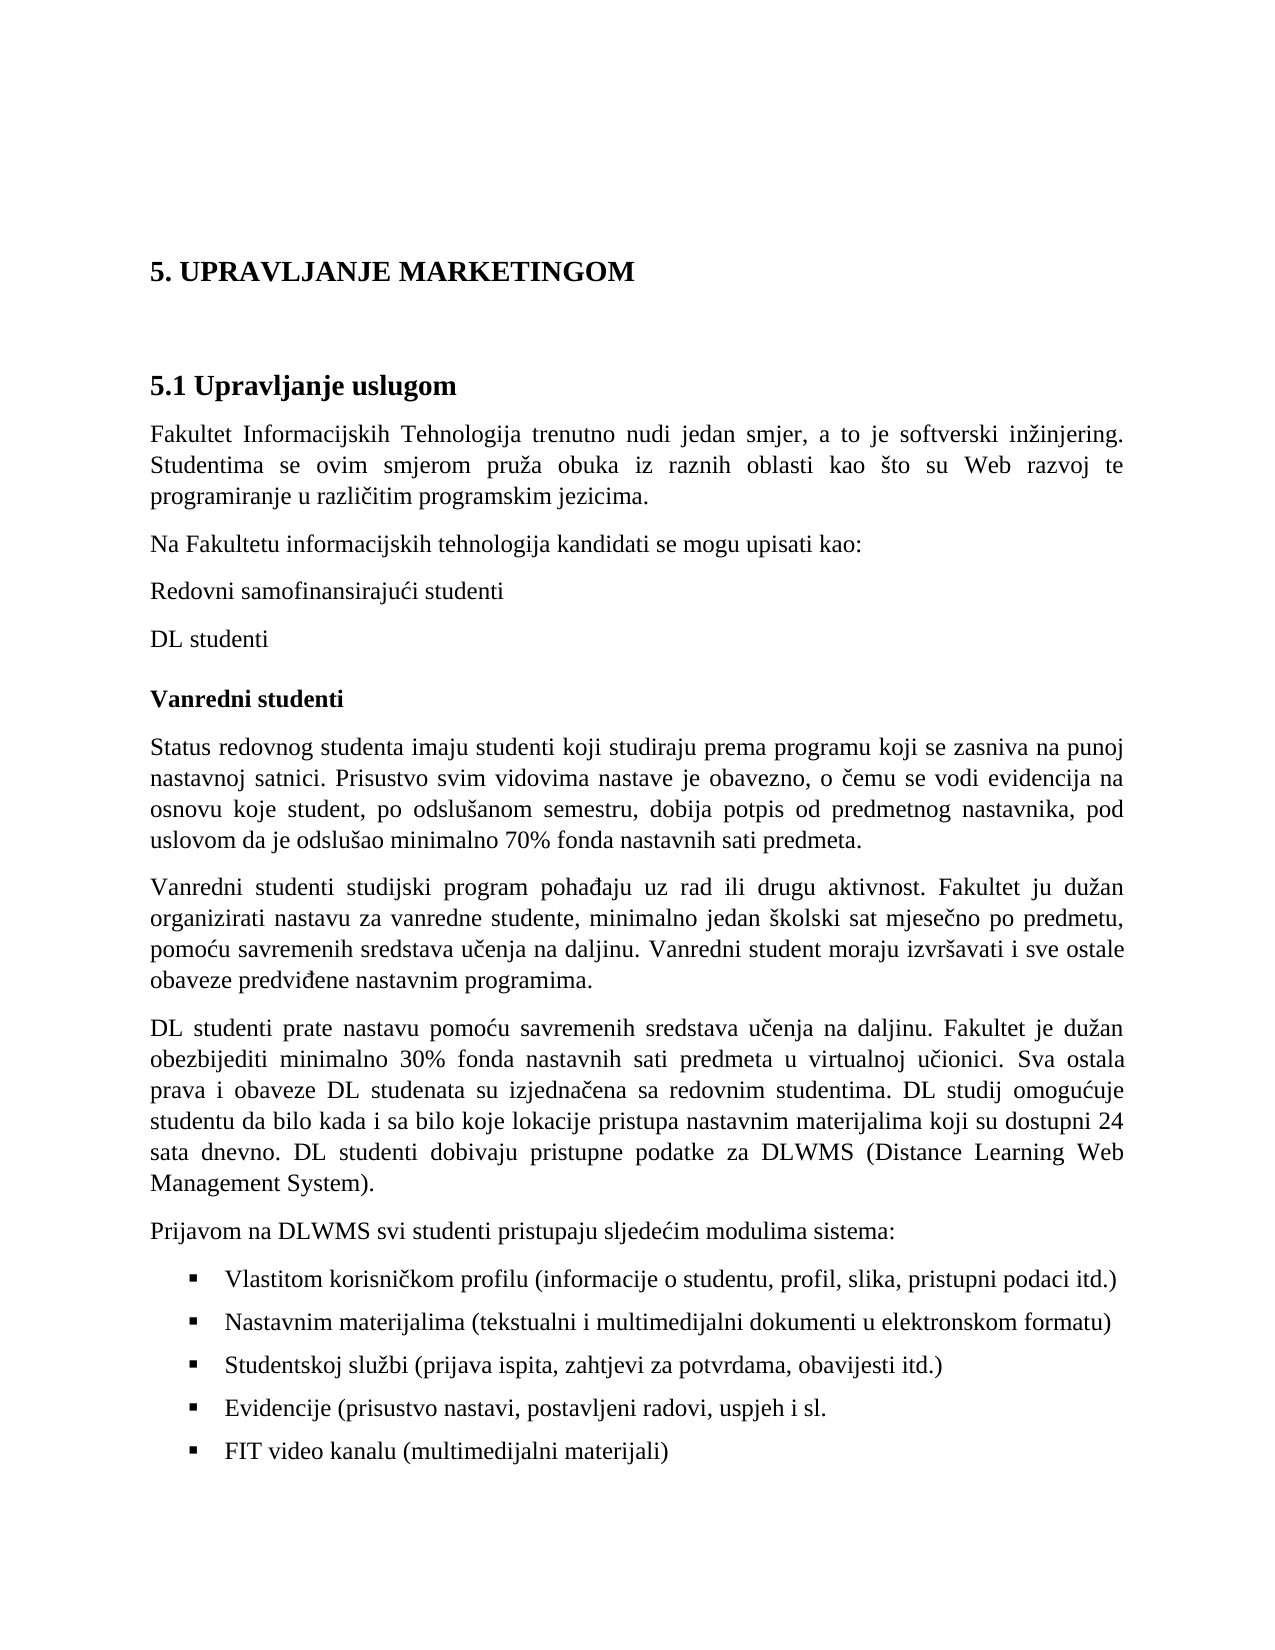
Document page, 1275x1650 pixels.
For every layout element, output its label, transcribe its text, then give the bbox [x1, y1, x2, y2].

list FIT video kanalu (multimedijalni materijali) [187, 1436, 1125, 1465]
subtitle 5.1 Upravljanje uslugom [150, 368, 1125, 402]
text Status redovnog studenta imaju studenti koji studiraju prema programu koji se zasniva na punoj nastavnoj satnici. Prisustvo svim vidovima nastave je obavezno, o čemu se vodi evidencija na osnovu koje student, po odslušanom semestru, dobija potpis od predmetnog nastavnika, pod uslovom da je odslušao minimalno 70% fonda nastavnih sati predmeta. [150, 732, 1125, 853]
subtitle 5. UPRAVLJANJE MARKETINGOM [150, 254, 1125, 287]
text Vanredni studenti [150, 684, 1125, 713]
list Evidencije (prisustvo nastavi, postavljeni radovi, uspjeh i sl. [187, 1393, 1125, 1422]
text Fakultet Informacijskih Tehnologija trenutno nudi jedan smjer, a to je softverski inžinjering. Studentima se ovim smjerom pruža obuka iz raznih oblasti kao što su Web razvoj te programiranje u različitim programskim jezicima. [150, 419, 1125, 510]
list Vlastitom korisničkom profilu (informacije o studentu, profil, slika, pristupni podaci itd.) [187, 1264, 1125, 1293]
text Vanredni studenti studijski program pohađaju uz rad ili drugu aktivnost. Fakultet ju dužan organizirati nastavu za vanredne studente, minimalno jedan školski sat mjesečno po predmetu, pomoću savremenih sredstava učenja na daljinu. Vanredni student moraju izvršavati i sve ostale obaveze predviđene nastavnim programima. [150, 872, 1125, 994]
text Na Fakultetu informacijskih tehnologija kandidati se mogu upisati kao: [150, 529, 1125, 557]
list Nastavnim materijalima (tekstualni i multimedijalni dokumenti u elektronskom formatu) [187, 1307, 1125, 1336]
text Prijavom na DLWMS svi studenti pristupaju sljedećim modulima sistema: [150, 1216, 1125, 1245]
text DL studenti prate nastavu pomoću savremenih sredstava učenja na daljinu. Fakultet je dužan obezbijediti minimalno 30% fonda nastavnih sati predmeta u virtualnoj učionici. Sva ostala prava i obaveze DL studenata su izjednačena sa redovnim studentima. DL studij omogućuje studentu da bilo kada i sa bilo koje lokacije pristupa nastavnim materijalima koji su dostupni 24 sata dnevno. DL studenti dobivaju pristupne podatke za DLWMS (Distance Learning Web Management System). [150, 1013, 1125, 1197]
text DL studenti [150, 624, 1125, 653]
text Redovni samofinansirajući studenti [150, 576, 1125, 605]
list Studentskoj službi (prijava ispita, zahtjevi za potvrdama, obavijesti itd.) [187, 1350, 1125, 1379]
